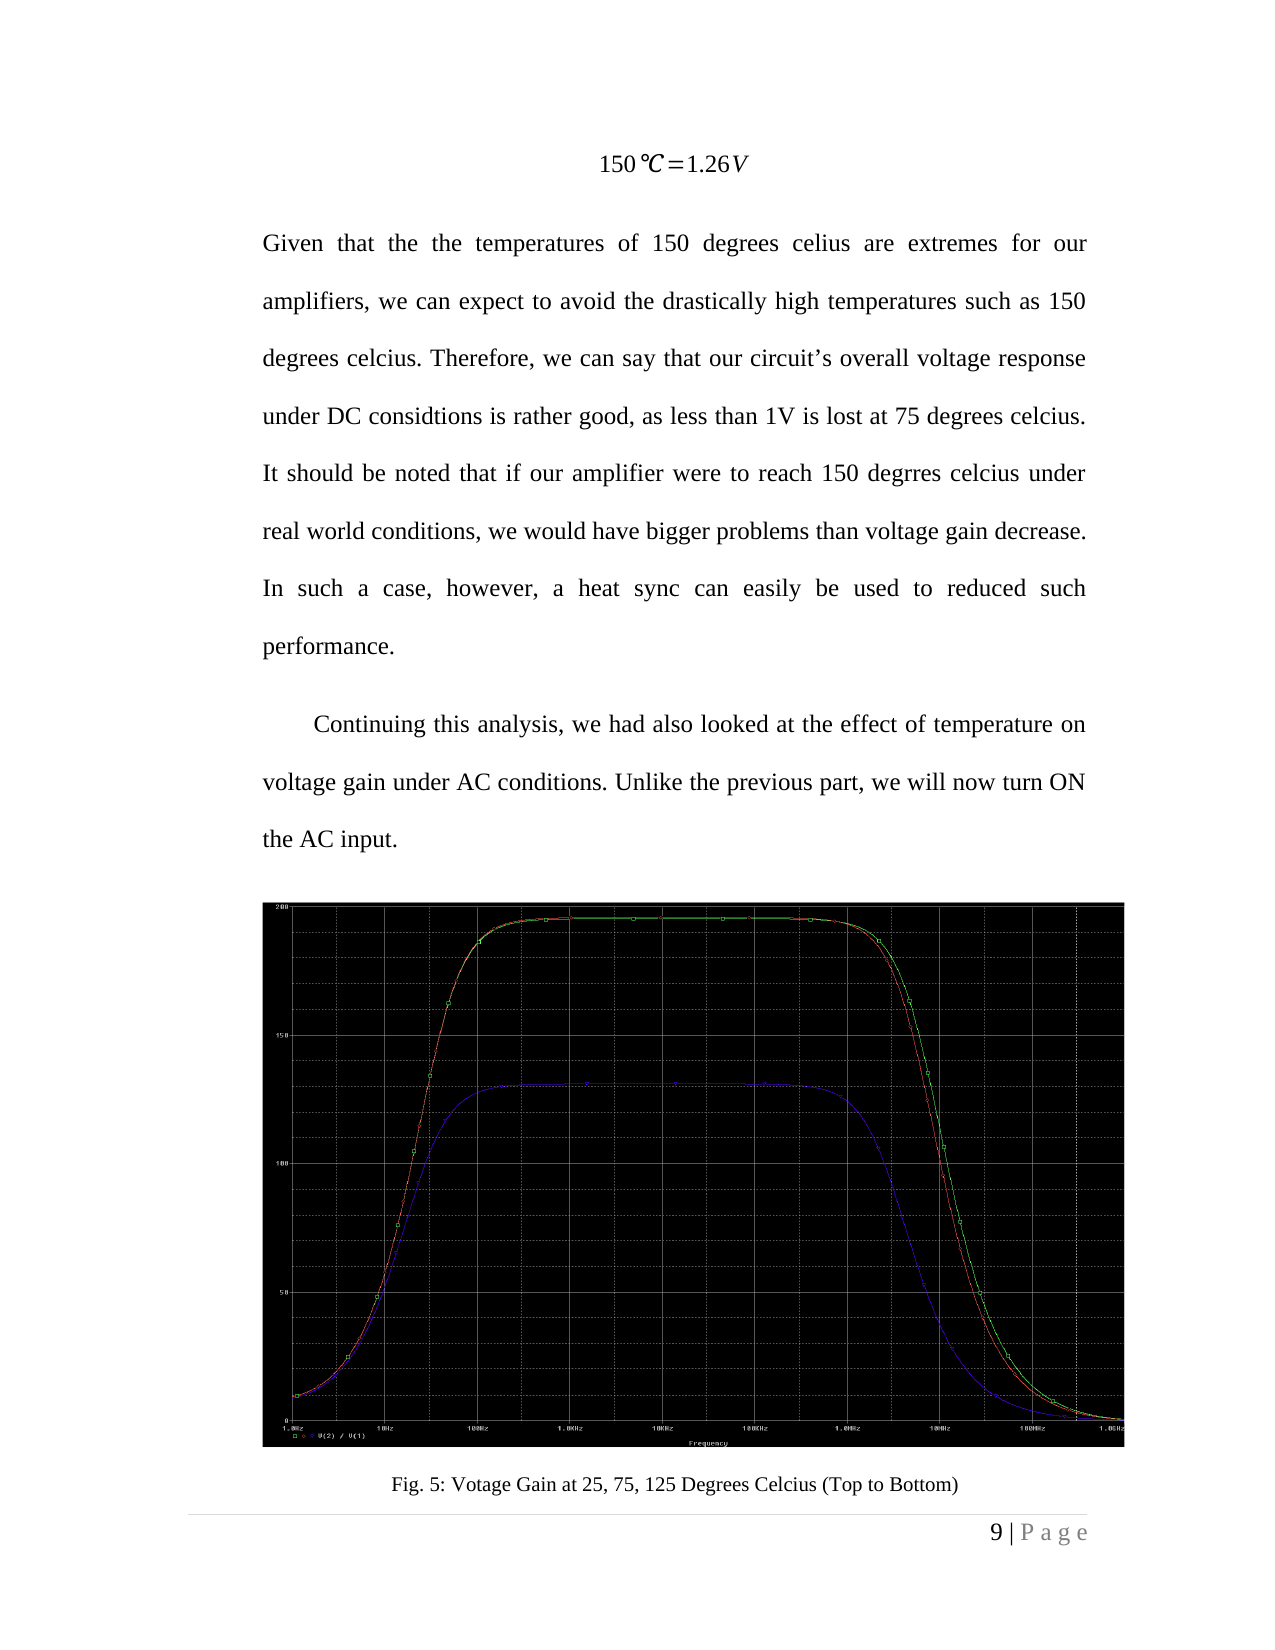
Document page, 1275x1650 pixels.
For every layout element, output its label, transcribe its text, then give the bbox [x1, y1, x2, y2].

text Continuing this analysis, we had also looked at the effect of temperature on voltage gain under AC conditions. Unlike the previous part, we will now turn ON the AC input. [262, 709, 1087, 853]
text Fig. 5: Votage Gain at 25, 75, 125 Degrees Celcius (Top to Bottom) [262, 1472, 1087, 1496]
picture [262, 902, 1125, 1448]
text Given that the the temperatures of 150 degrees celius are extremes for our amplifiers, we can expect to avoid the drastically high temperatures such as 150 degrees celcius. Therefore, we can say that our circuit’s overall voltage response under DC considtions is rather good, as less than 1V is lost at 75 degrees celcius. It should be noted that if our amplifier were to reach 150 degrres celcius under real world conditions, we would have bigger problems than voltage gain decrease. In such a case, however, a heat sync can easily be used to reduced such performance. [262, 228, 1087, 659]
